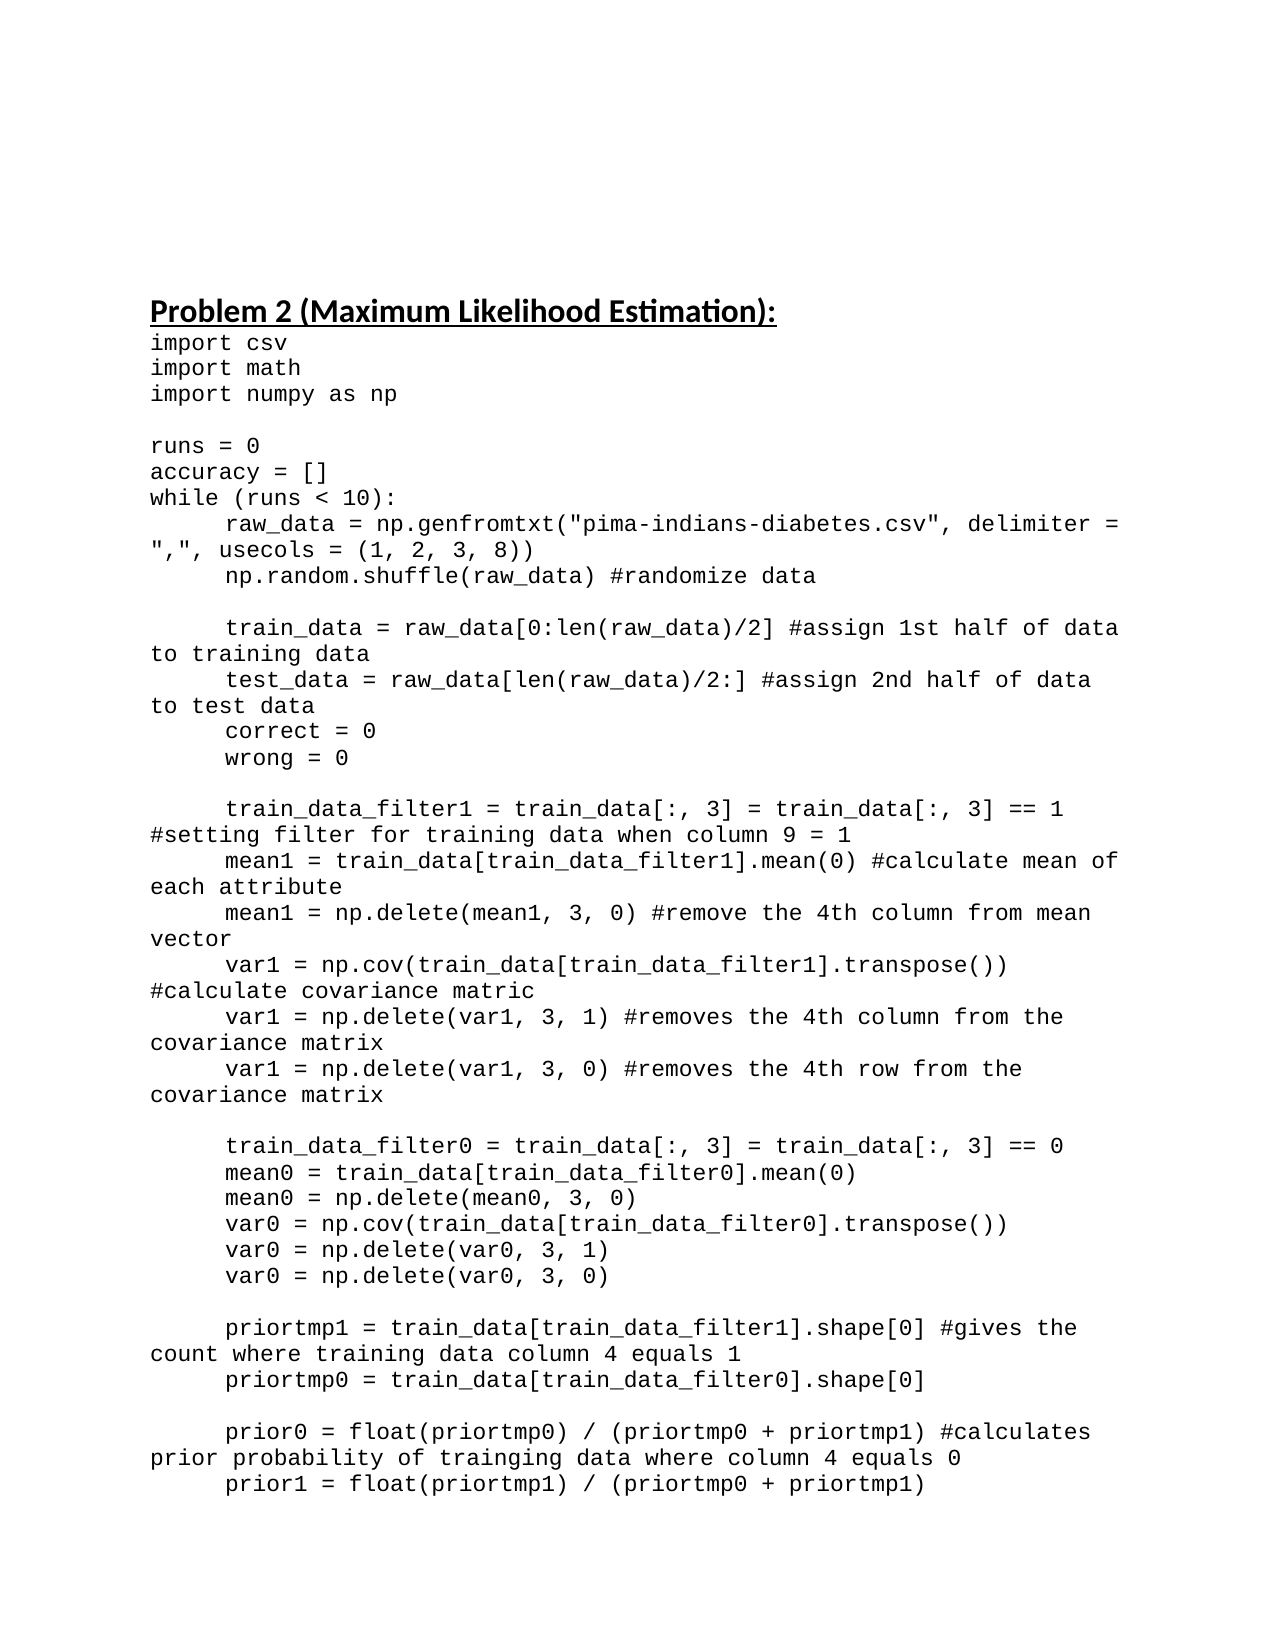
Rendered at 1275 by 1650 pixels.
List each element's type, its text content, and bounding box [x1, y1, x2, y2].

text mean0 = train_data[train_data_filter0].mean(0) [150, 1161, 1125, 1187]
text priortmp1 = train_data[train_data_filter1].shape[0] #gives the count where training data column 4 equals 1 [150, 1316, 1125, 1368]
text Problem 2 (Maximum Likelihood Estimation): [150, 290, 1125, 331]
text mean1 = np.delete(mean1, 3, 0) #remove the 4th column from mean vector [150, 901, 1125, 953]
text np.random.shuffle(raw_data) #randomize data [150, 564, 1125, 590]
text mean0 = np.delete(mean0, 3, 0) [150, 1187, 1125, 1213]
text raw_data = np.genfromtxt("pima-indians-diabetes.csv", delimiter = ",", usecols = (1, 2, 3, 8)) [150, 512, 1125, 564]
text import numpy as np [150, 383, 1125, 409]
text prior0 = float(priortmp0) / (priortmp0 + priortmp1) #calculates prior probability of trainging data where column 4 equals 0 [150, 1420, 1125, 1472]
text mean1 = train_data[train_data_filter1].mean(0) #calculate mean of each attribute [150, 849, 1125, 901]
text var1 = np.cov(train_data[train_data_filter1].transpose()) #calculate covariance matric [150, 953, 1125, 1005]
text wrong = 0 [150, 746, 1125, 772]
text accuracy = [] [150, 461, 1125, 486]
text prior1 = float(priortmp1) / (priortmp0 + priortmp1) [150, 1472, 1125, 1498]
text var0 = np.delete(var0, 3, 0) [150, 1264, 1125, 1291]
text var1 = np.delete(var1, 3, 1) #removes the 4th column from the covariance matrix [150, 1005, 1125, 1057]
text train_data_filter0 = train_data[:, 3] = train_data[:, 3] == 0 [150, 1135, 1125, 1161]
text train_data = raw_data[0:len(raw_data)/2] #assign 1st half of data to training data [150, 616, 1125, 668]
text while (runs < 10): [150, 486, 1125, 512]
text priortmp0 = train_data[train_data_filter0].shape[0] [150, 1368, 1125, 1394]
text runs = 0 [150, 434, 1125, 461]
text var0 = np.cov(train_data[train_data_filter0].transpose()) [150, 1213, 1125, 1239]
text test_data = raw_data[len(raw_data)/2:] #assign 2nd half of data to test data [150, 668, 1125, 720]
text var1 = np.delete(var1, 3, 0) #removes the 4th row from the covariance matrix [150, 1057, 1125, 1109]
text train_data_filter1 = train_data[:, 3] = train_data[:, 3] == 1 #setting filter for training data when column 9 = 1 [150, 798, 1125, 849]
text correct = 0 [150, 720, 1125, 746]
text var0 = np.delete(var0, 3, 1) [150, 1239, 1125, 1264]
text import math [150, 357, 1125, 383]
text import csv [150, 331, 1125, 357]
